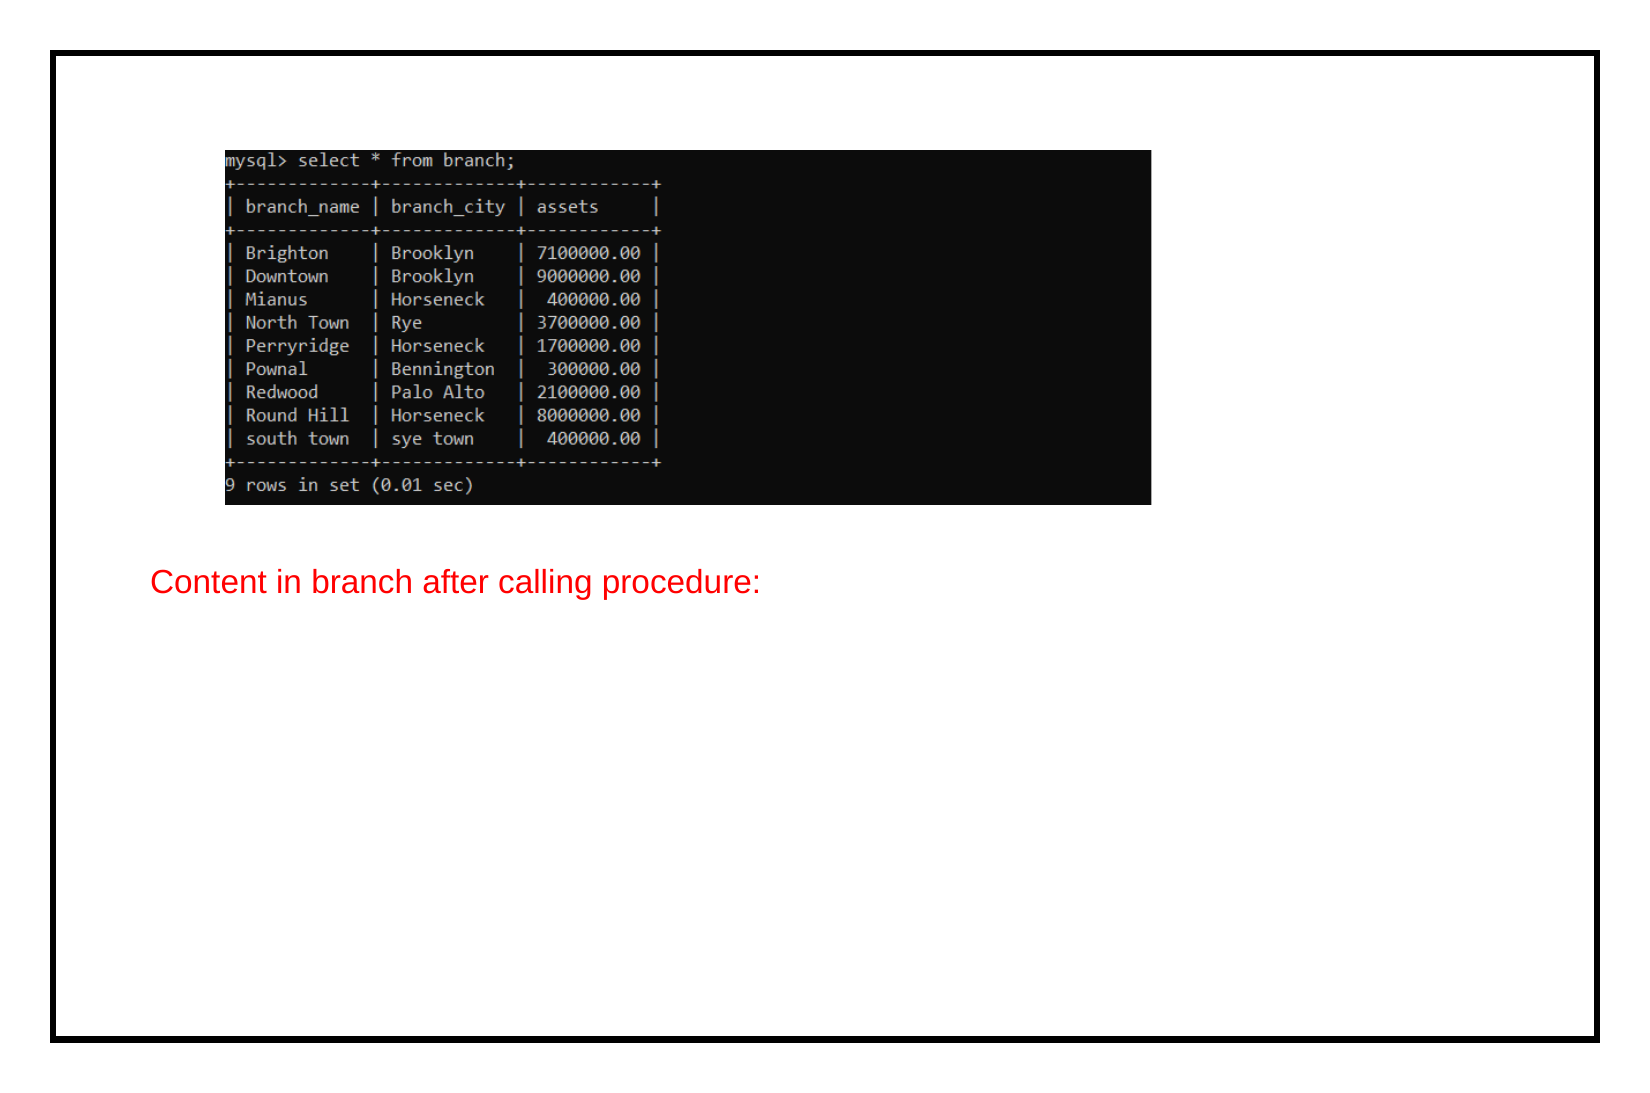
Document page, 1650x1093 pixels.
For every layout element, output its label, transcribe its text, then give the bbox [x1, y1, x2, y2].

picture [225, 150, 1152, 505]
text Content in branch after calling procedure: [150, 562, 1500, 600]
